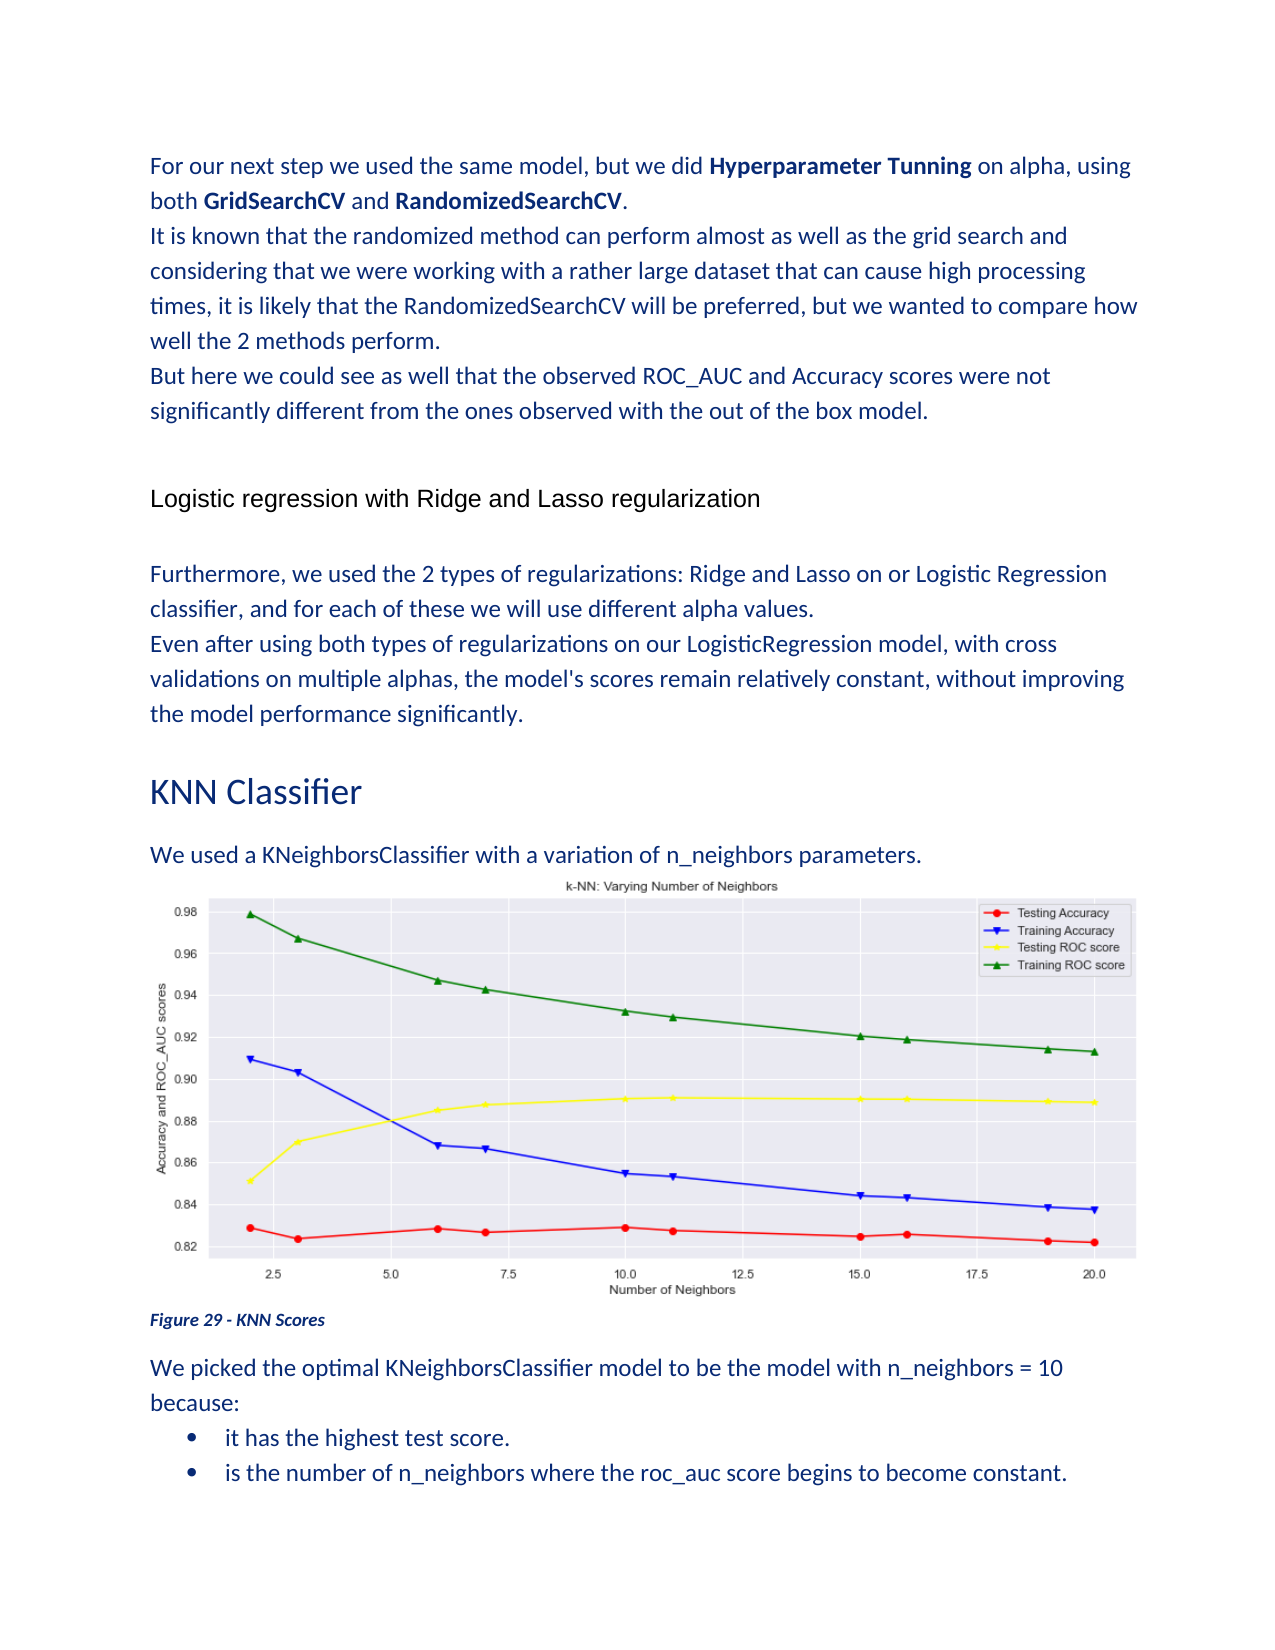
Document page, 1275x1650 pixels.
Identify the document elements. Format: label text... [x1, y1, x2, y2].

text We picked the optimal KNeighborsClassifier model to be the model with n_neighbors = 10 because: [150, 1352, 1144, 1418]
text We used a KNeighborsClassifier with a variation of n_neighbors parameters. [150, 839, 1144, 870]
subtitle Logistic regression with Ridge and Lasso regularization [150, 484, 1144, 513]
text But here we could see as well that the observed ROC_AUC and Accuracy scores were not significantly different from the ones observed with the out of the box model. [150, 360, 1144, 426]
text For our next step we used the same model, but we did Hyperparameter Tunning on alpha, using both GridSearchCV and RandomizedSearchCV. [150, 150, 1144, 216]
picture [150, 874, 1144, 1304]
list is the number of n_neighbors where the roc_auc score begins to become constant. [187, 1457, 1144, 1488]
text Furthermore, we used the 2 types of regularizations: Ridge and Lasso on or Logistic Regression classifier, and for each of these we will use different alpha values. [150, 558, 1144, 624]
text Even after using both types of regularizations on our LogisticRegression model, with cross validations on multiple alphas, the model's scores remain relatively constant, without improving the model performance significantly. [150, 628, 1144, 729]
text It is known that the randomized method can perform almost as well as the grid search and considering that we were working with a rather large dataset that can cause high processing times, it is likely that the RandomizedSearchCV will be preferred, but we wanted to compare how well the 2 methods perform. [150, 220, 1144, 356]
text Figure 29 - KNN Scores [150, 1308, 1144, 1331]
list it has the highest test score. [187, 1422, 1144, 1453]
subtitle KNN Classifier [150, 768, 1144, 814]
